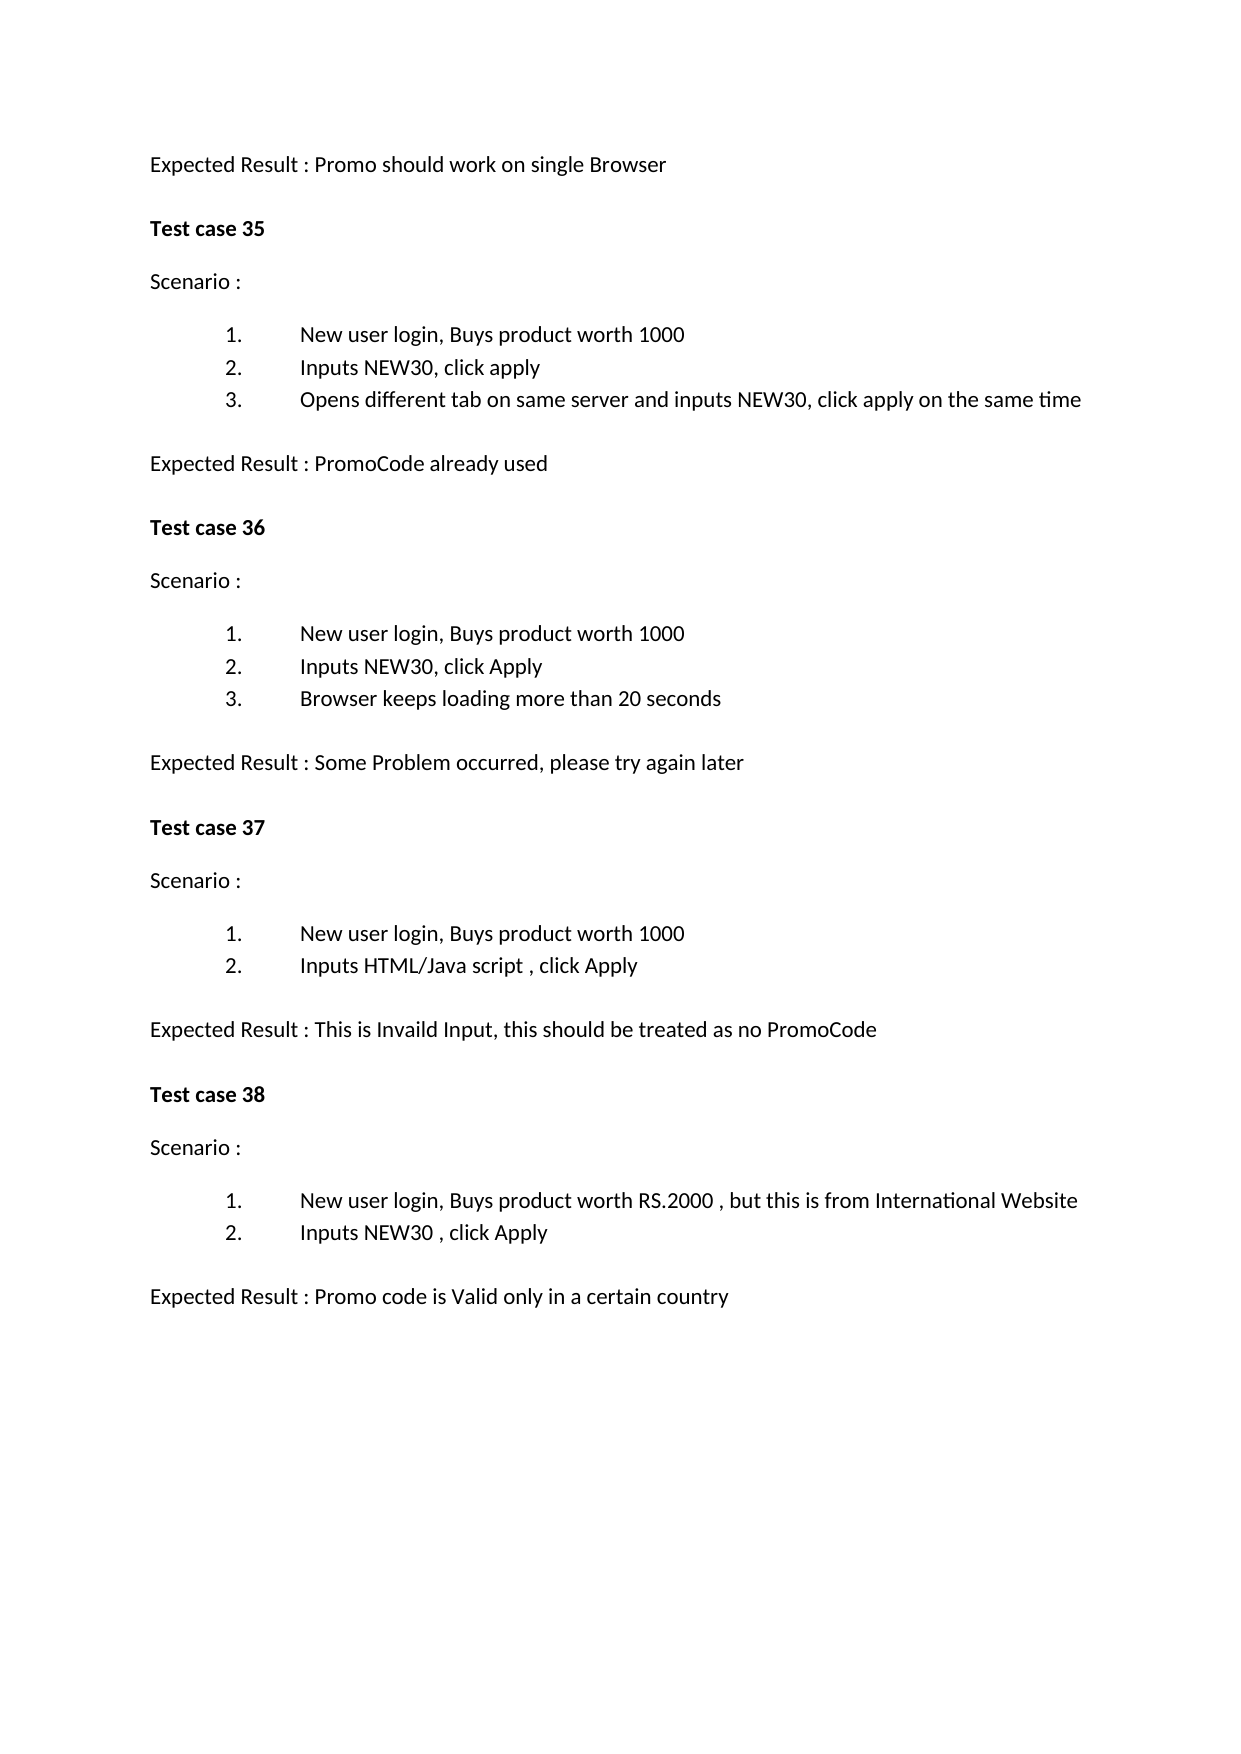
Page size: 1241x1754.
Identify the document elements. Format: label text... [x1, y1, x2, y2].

text Test case 36 [150, 513, 1090, 542]
text Expected Result : Promo code is Valid only in a certain country [150, 1282, 1090, 1310]
text 1. New user login, Buys product worth RS.2000 , but this is from International Website [150, 1186, 1090, 1214]
text 3. Opens different tab on same server and inputs NEW30, click apply on the same time [150, 385, 1090, 413]
text Test case 38 [150, 1080, 1090, 1108]
text 1. New user login, Buys product worth 1000 [150, 919, 1090, 947]
text Scenario : [150, 1133, 1090, 1161]
text Expected Result : Promo should work on single Browser [150, 150, 1090, 178]
text Scenario : [150, 866, 1090, 894]
text Expected Result : PromoCode already used [150, 449, 1090, 477]
text Scenario : [150, 267, 1090, 295]
text 3. Browser keeps loading more than 20 seconds [150, 684, 1090, 712]
text Test case 35 [150, 214, 1090, 242]
text Test case 37 [150, 813, 1090, 841]
text Expected Result : Some Problem occurred, please try again later [150, 748, 1090, 776]
text 1. New user login, Buys product worth 1000 [150, 619, 1090, 648]
text 2. Inputs NEW30, click Apply [150, 652, 1090, 680]
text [150, 320, 1090, 348]
text Expected Result : This is Invaild Input, this should be treated as no PromoCode [150, 1015, 1090, 1043]
text 2. Inputs NEW30 , click Apply [150, 1218, 1090, 1246]
text Scenario : [150, 567, 1090, 594]
text 2. Inputs NEW30, click apply [150, 353, 1090, 381]
text 2. Inputs HTML/Java script , click Apply [150, 951, 1090, 979]
